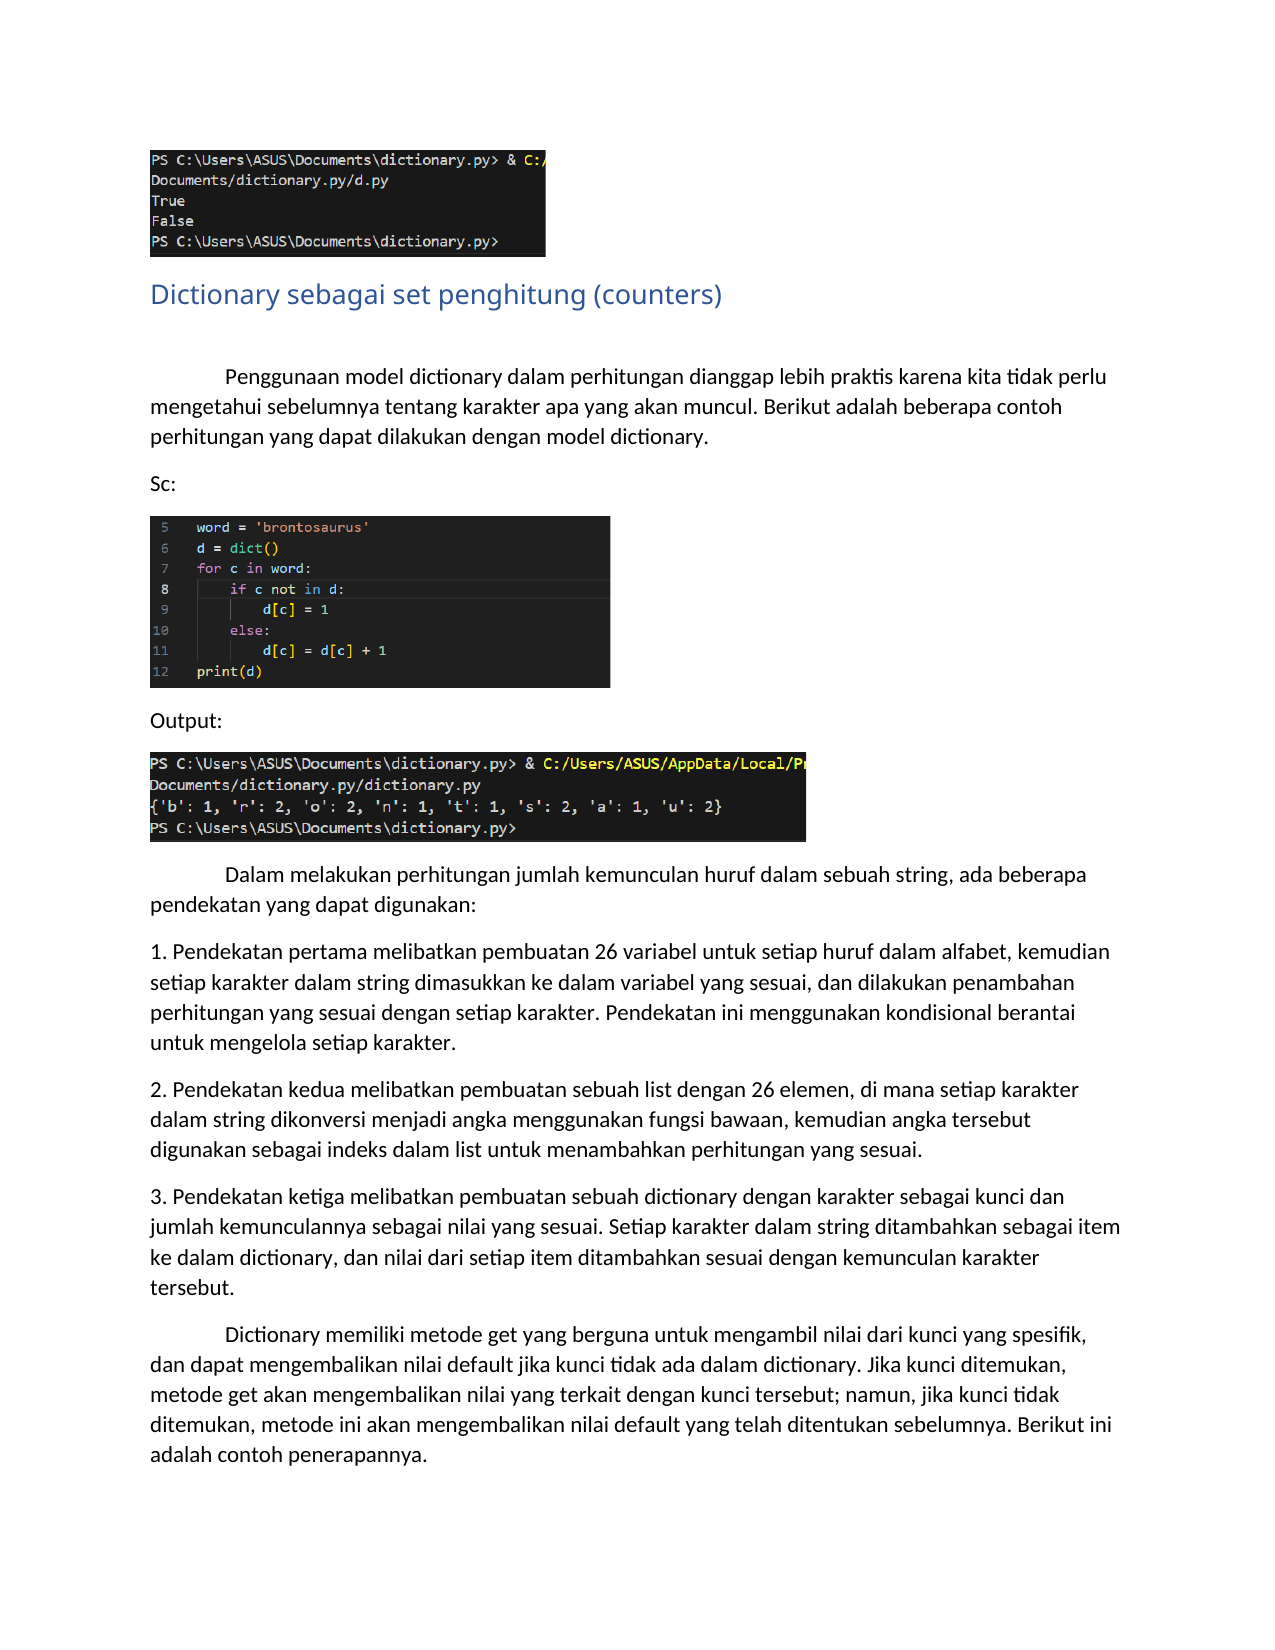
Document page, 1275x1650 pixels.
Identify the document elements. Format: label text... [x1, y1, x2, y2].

text 1. Pendekatan pertama melibatkan pembuatan 26 variabel untuk setiap huruf dalam alfabet, kemudian setiap karakter dalam string dimasukkan ke dalam variabel yang sesuai, dan dilakukan penambahan perhitungan yang sesuai dengan setiap karakter. Pendekatan ini menggunakan kondisional berantai untuk mengelola setiap karakter. [150, 937, 1125, 1056]
picture [150, 752, 807, 842]
text 3. Pendekatan ketiga melibatkan pembuatan sebuah dictionary dengan karakter sebagai kunci dan jumlah kemunculannya sebagai nilai yang sesuai. Setiap karakter dalam string ditambahkan sebagai item ke dalam dictionary, dan nilai dari setiap item ditambahkan sesuai dengan kemunculan karakter tersebut. [150, 1182, 1125, 1301]
text Penggunaan model dictionary dalam perhitungan dianggap lebih praktis karena kita tidak perlu mengetahui sebelumnya tentang karakter apa yang akan muncul. Berikut adalah beberapa contoh perhitungan yang dapat dilakukan dengan model dictionary. [150, 362, 1125, 450]
text Sc: [150, 469, 1125, 497]
text Dalam melakukan perhitungan jumlah kemunculan huruf dalam sebuah string, ada beberapa pendekatan yang dapat digunakan: [150, 860, 1125, 918]
picture [150, 516, 611, 688]
picture [150, 150, 546, 257]
text Output: [150, 706, 1125, 734]
text Dictionary memiliki metode get yang berguna untuk mengambil nilai dari kunci yang spesifik, dan dapat mengembalikan nilai default jika kunci tidak ada dalam dictionary. Jika kunci ditemukan, metode get akan mengembalikan nilai yang terkait dengan kunci tersebut; namun, jika kunci tidak ditemukan, metode ini akan mengembalikan nilai default yang telah ditentukan sebelumnya. Berikut ini adalah contoh penerapannya. [150, 1320, 1125, 1468]
text 2. Pendekatan kedua melibatkan pembuatan sebuah list dengan 26 elemen, di mana setiap karakter dalam string dikonversi menjadi angka menggunakan fungsi bawaan, kemudian angka tersebut digunakan sebagai indeks dalam list untuk menambahkan perhitungan yang sesuai. [150, 1075, 1125, 1163]
subtitle Dictionary sebagai set penghitung (counters) [150, 275, 1125, 312]
